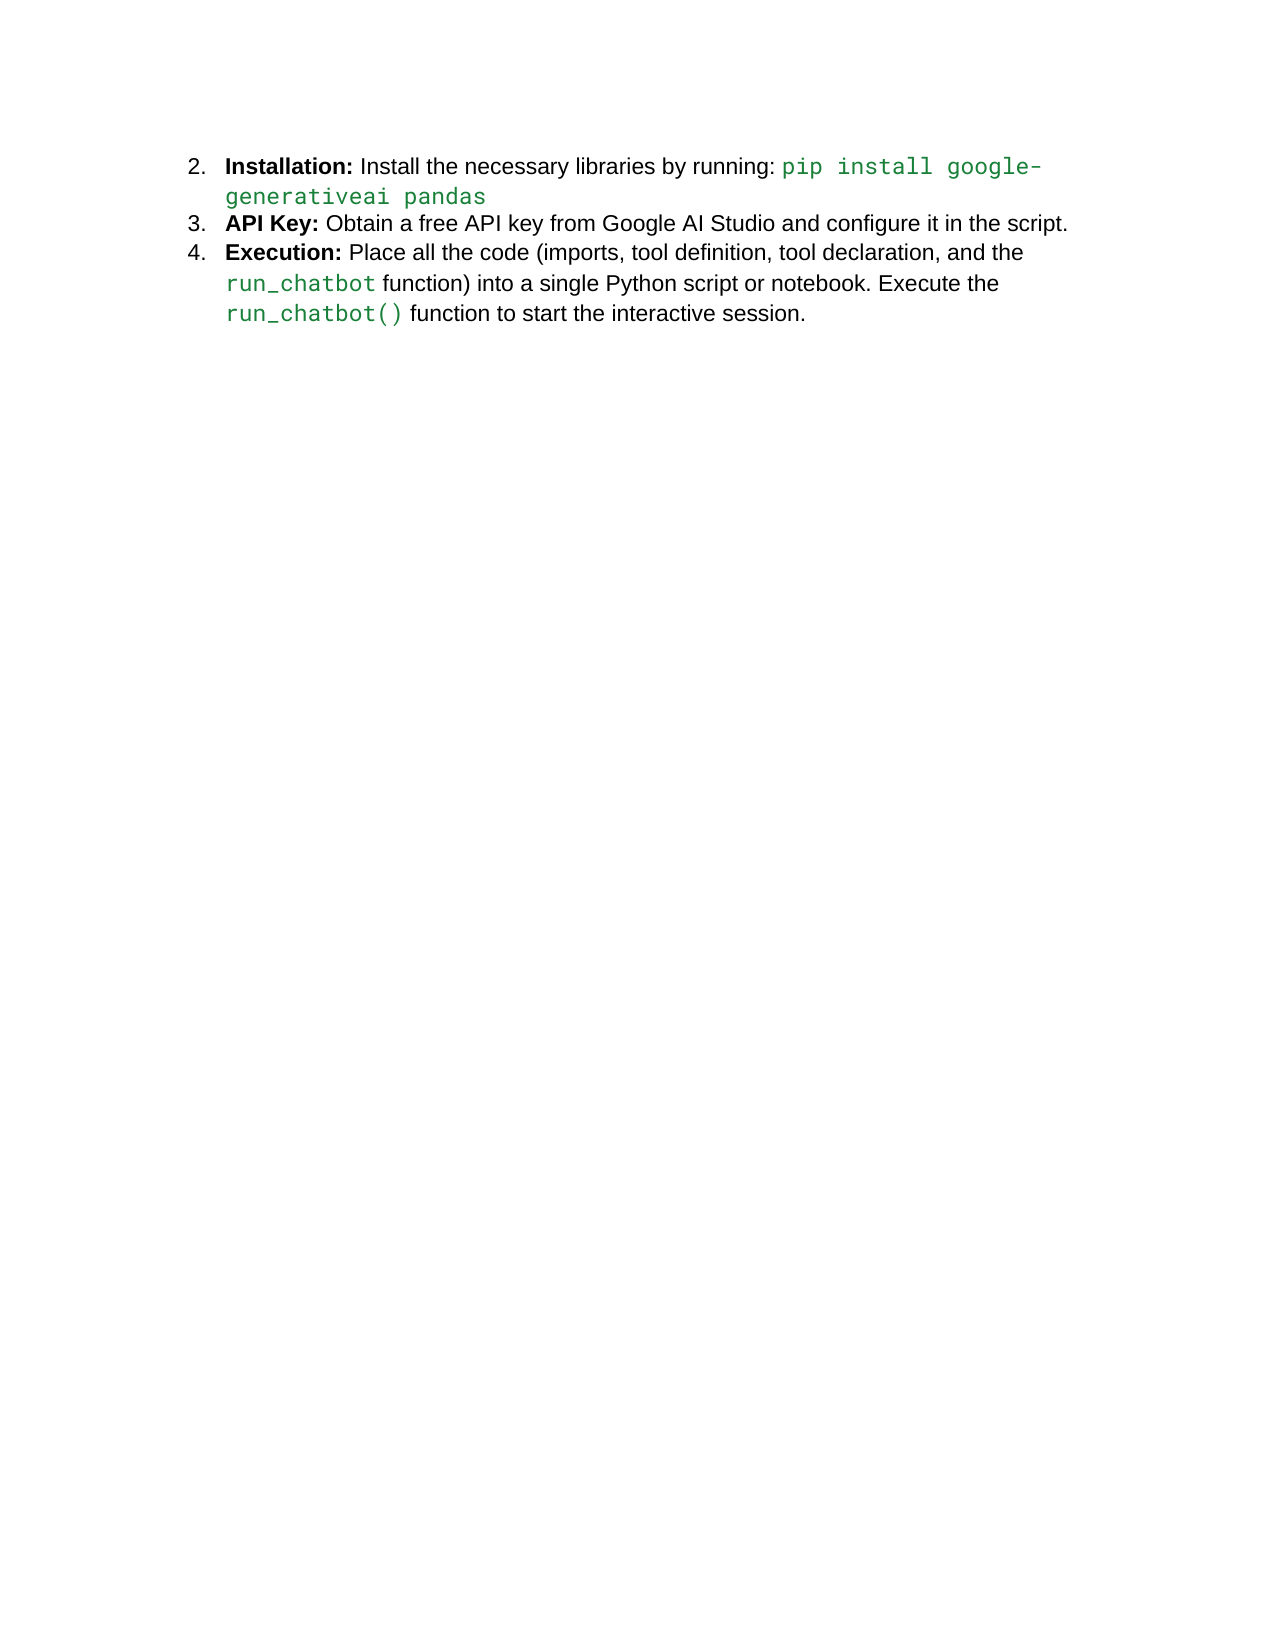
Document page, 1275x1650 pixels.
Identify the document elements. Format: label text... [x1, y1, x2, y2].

list API Key: Obtain a free API key from Google AI Studio and configure it in the script. [187, 210, 1125, 237]
list Installation: Install the necessary libraries by running: pip install google-generativeai pandas [187, 150, 1125, 210]
list Execution: Place all the code (imports, tool definition, tool declaration, and the run_chatbot function) into a single Python script or notebook. Execute the run_chatbot() function to start the interactive session. [187, 237, 1125, 327]
